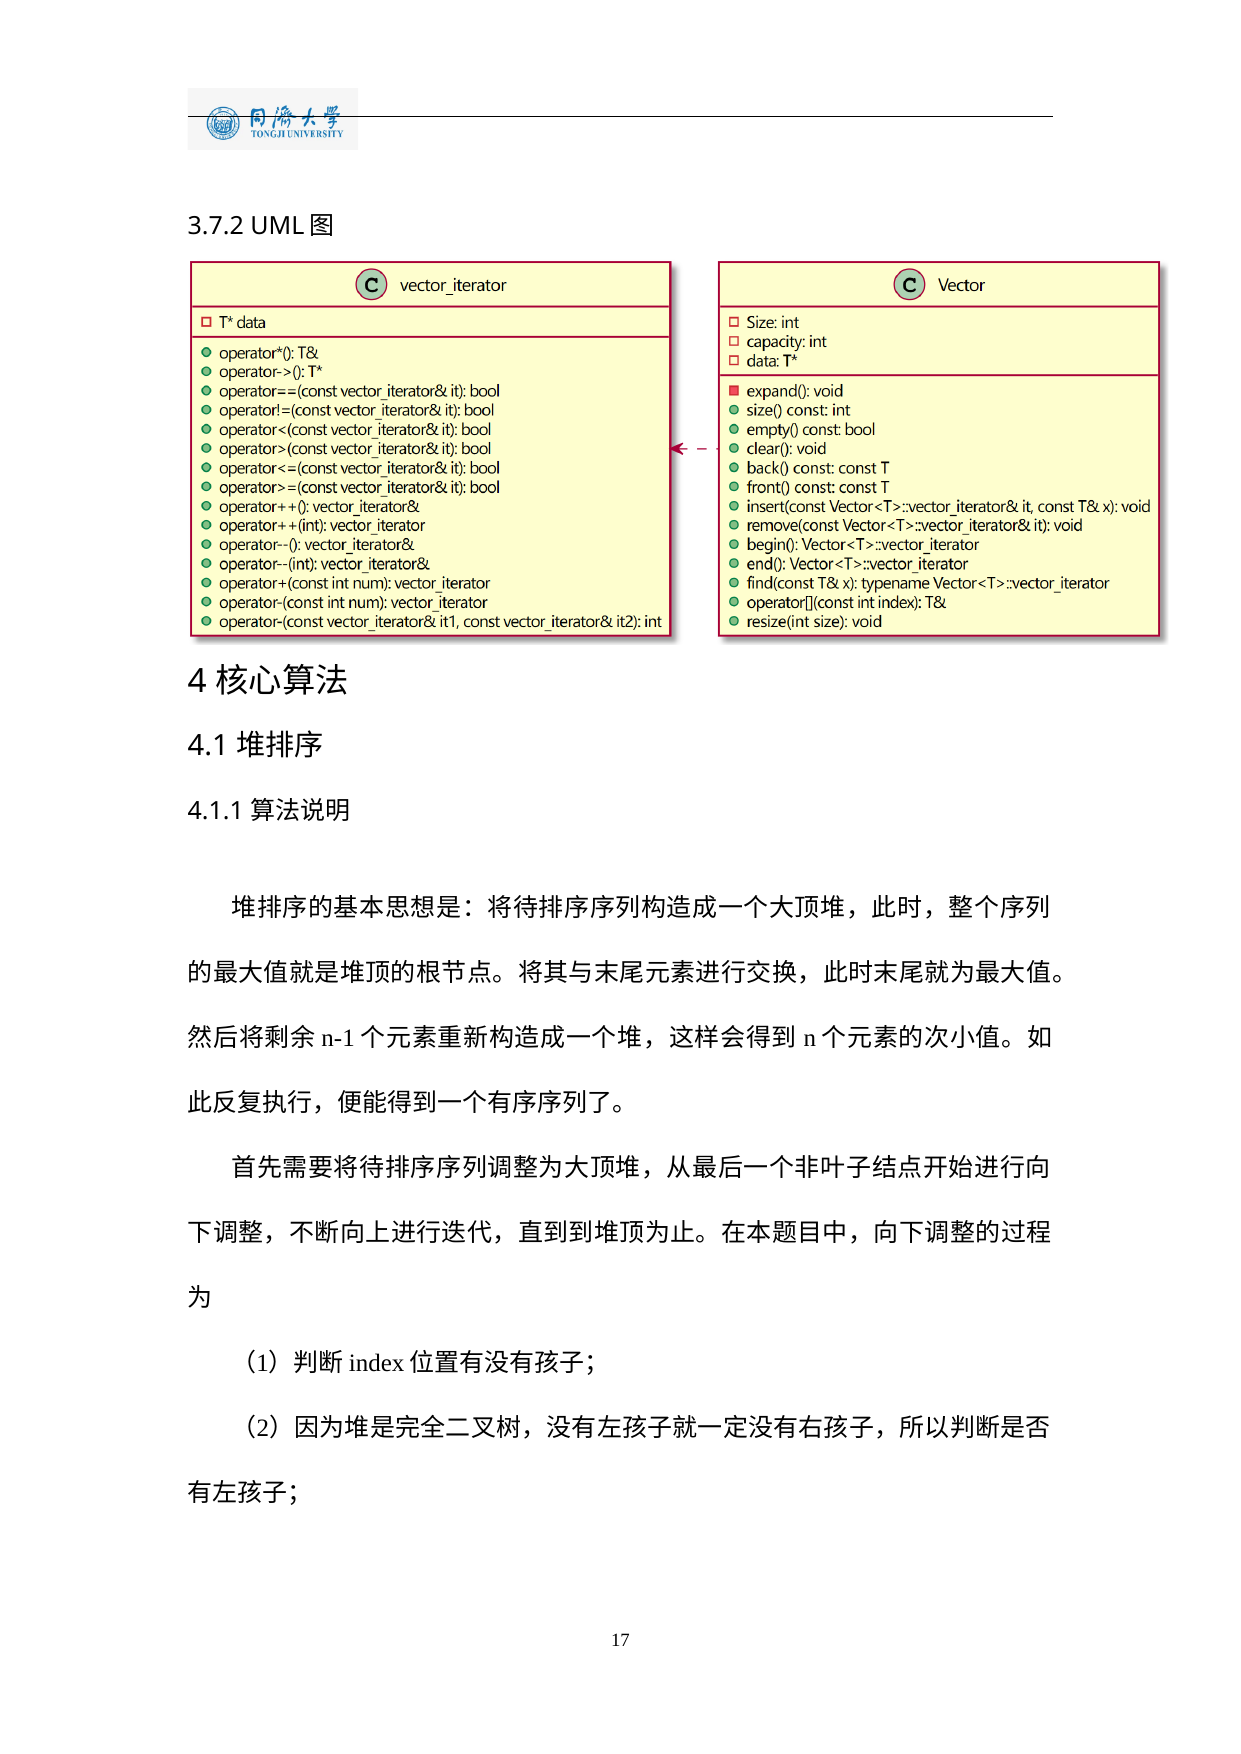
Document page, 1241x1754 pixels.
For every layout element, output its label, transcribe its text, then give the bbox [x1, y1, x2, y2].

text 4.1.1 算法说明 [187, 776, 1053, 841]
text 4 核心算法 [187, 646, 1053, 711]
text 3.7.2 UML图 [187, 191, 1053, 256]
picture [187, 257, 1169, 645]
list 堆排序的基本思想是：将待排序序列构造成一个大顶堆，此时，整个序列的最大值就是堆顶的根节点。将其与末尾元素进行交换，此时末尾就为最大值。然后将剩余n-1个元素重新构造成一个堆，这样会得到n个元素的次小值。如此反复执行，便能得到一个有序序列了。 [187, 873, 1053, 1133]
picture [187, 88, 359, 150]
list 首先需要将待排序序列调整为大顶堆，从最后一个非叶子结点开始进行向下调整，不断向上进行迭代，直到到堆顶为止。在本题目中，向下调整的过程为 [187, 1133, 1053, 1328]
list （1）判断index位置有没有孩子； [187, 1328, 1053, 1393]
text 4.1 堆排序 [187, 711, 1053, 776]
list （2）因为堆是完全二叉树，没有左孩子就一定没有右孩子，所以判断是否有左孩子； [187, 1393, 1053, 1523]
